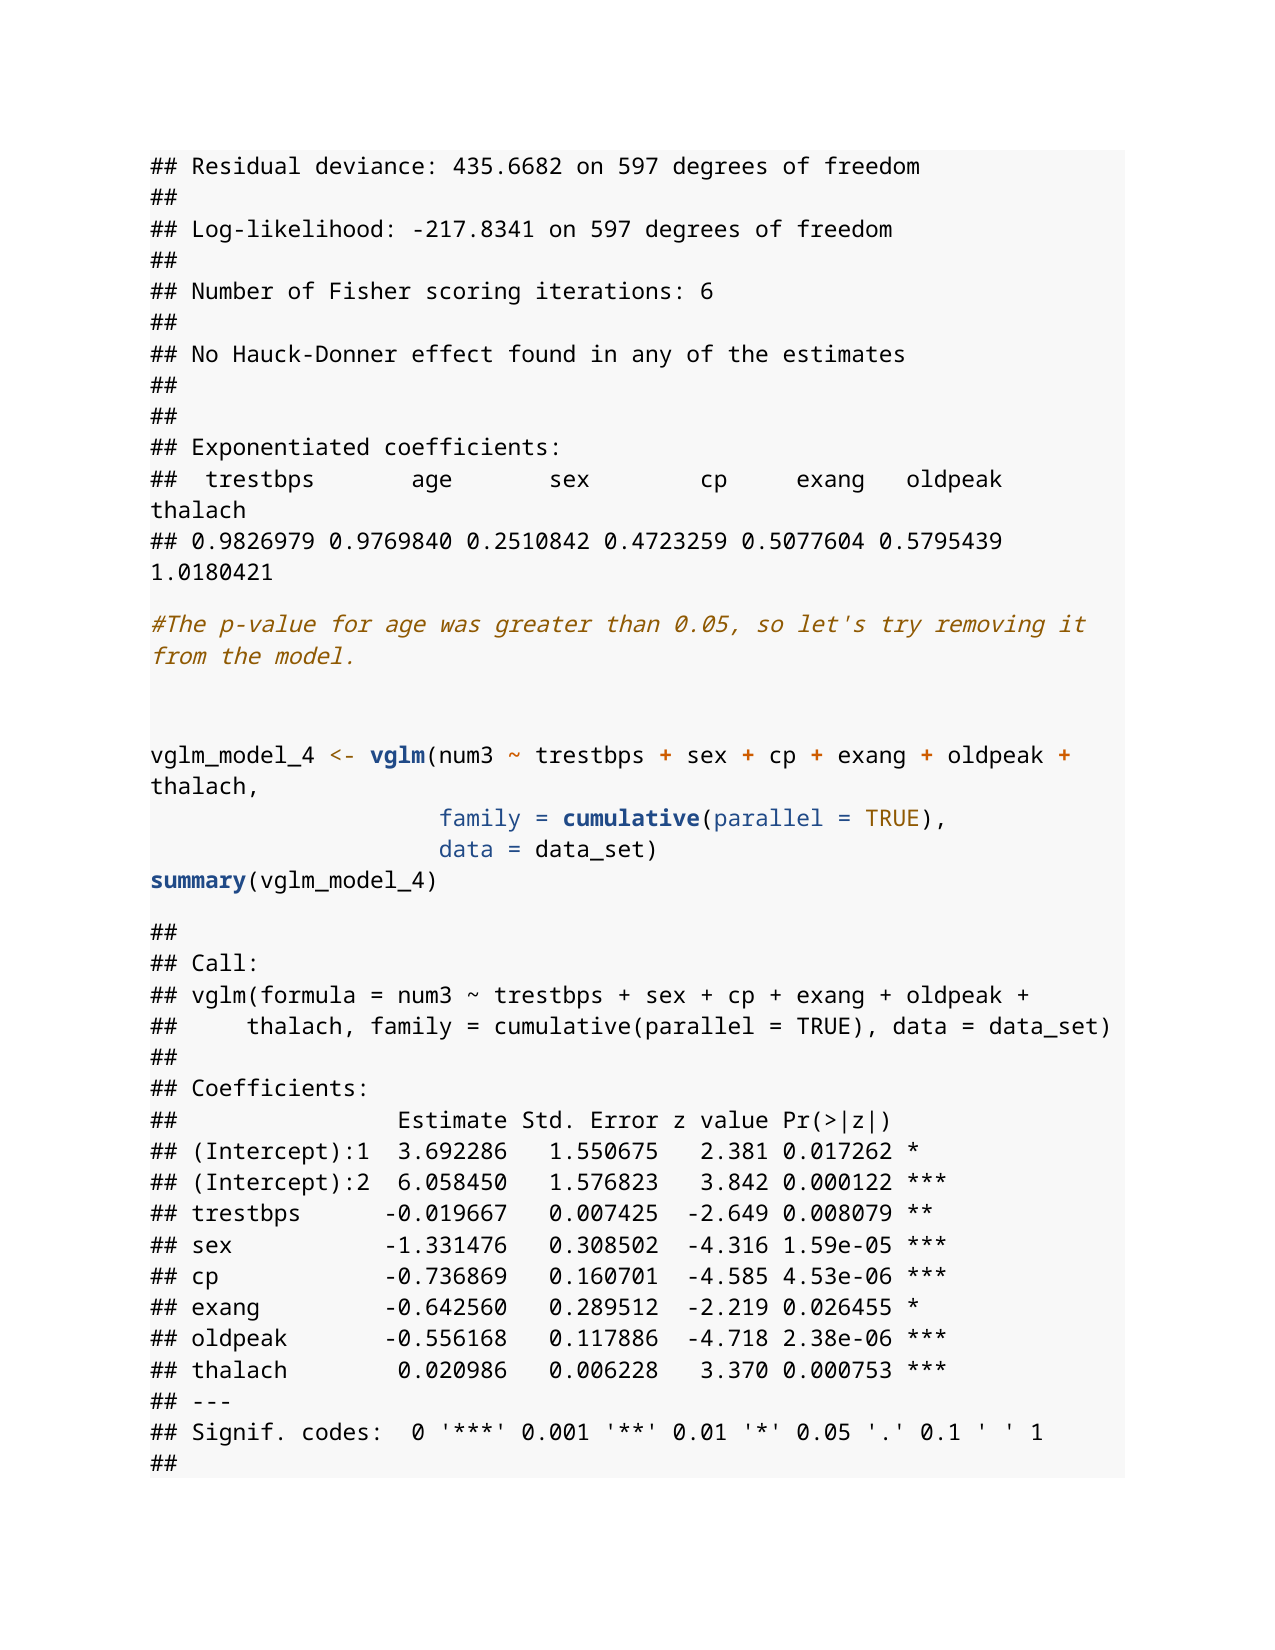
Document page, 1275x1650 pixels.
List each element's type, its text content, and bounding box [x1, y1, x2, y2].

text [150, 916, 1125, 1478]
text #The p-value for age was greater than 0.05, so let's try removing it from the model. vglm_model_4 <- vglm(num3 ~ trestbps + sex + cp + exang + oldpeak + thalach, family = cumulative(parallel = TRUE), data = data_set) summary(vglm_model_4) [150, 608, 1125, 895]
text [150, 150, 1125, 587]
